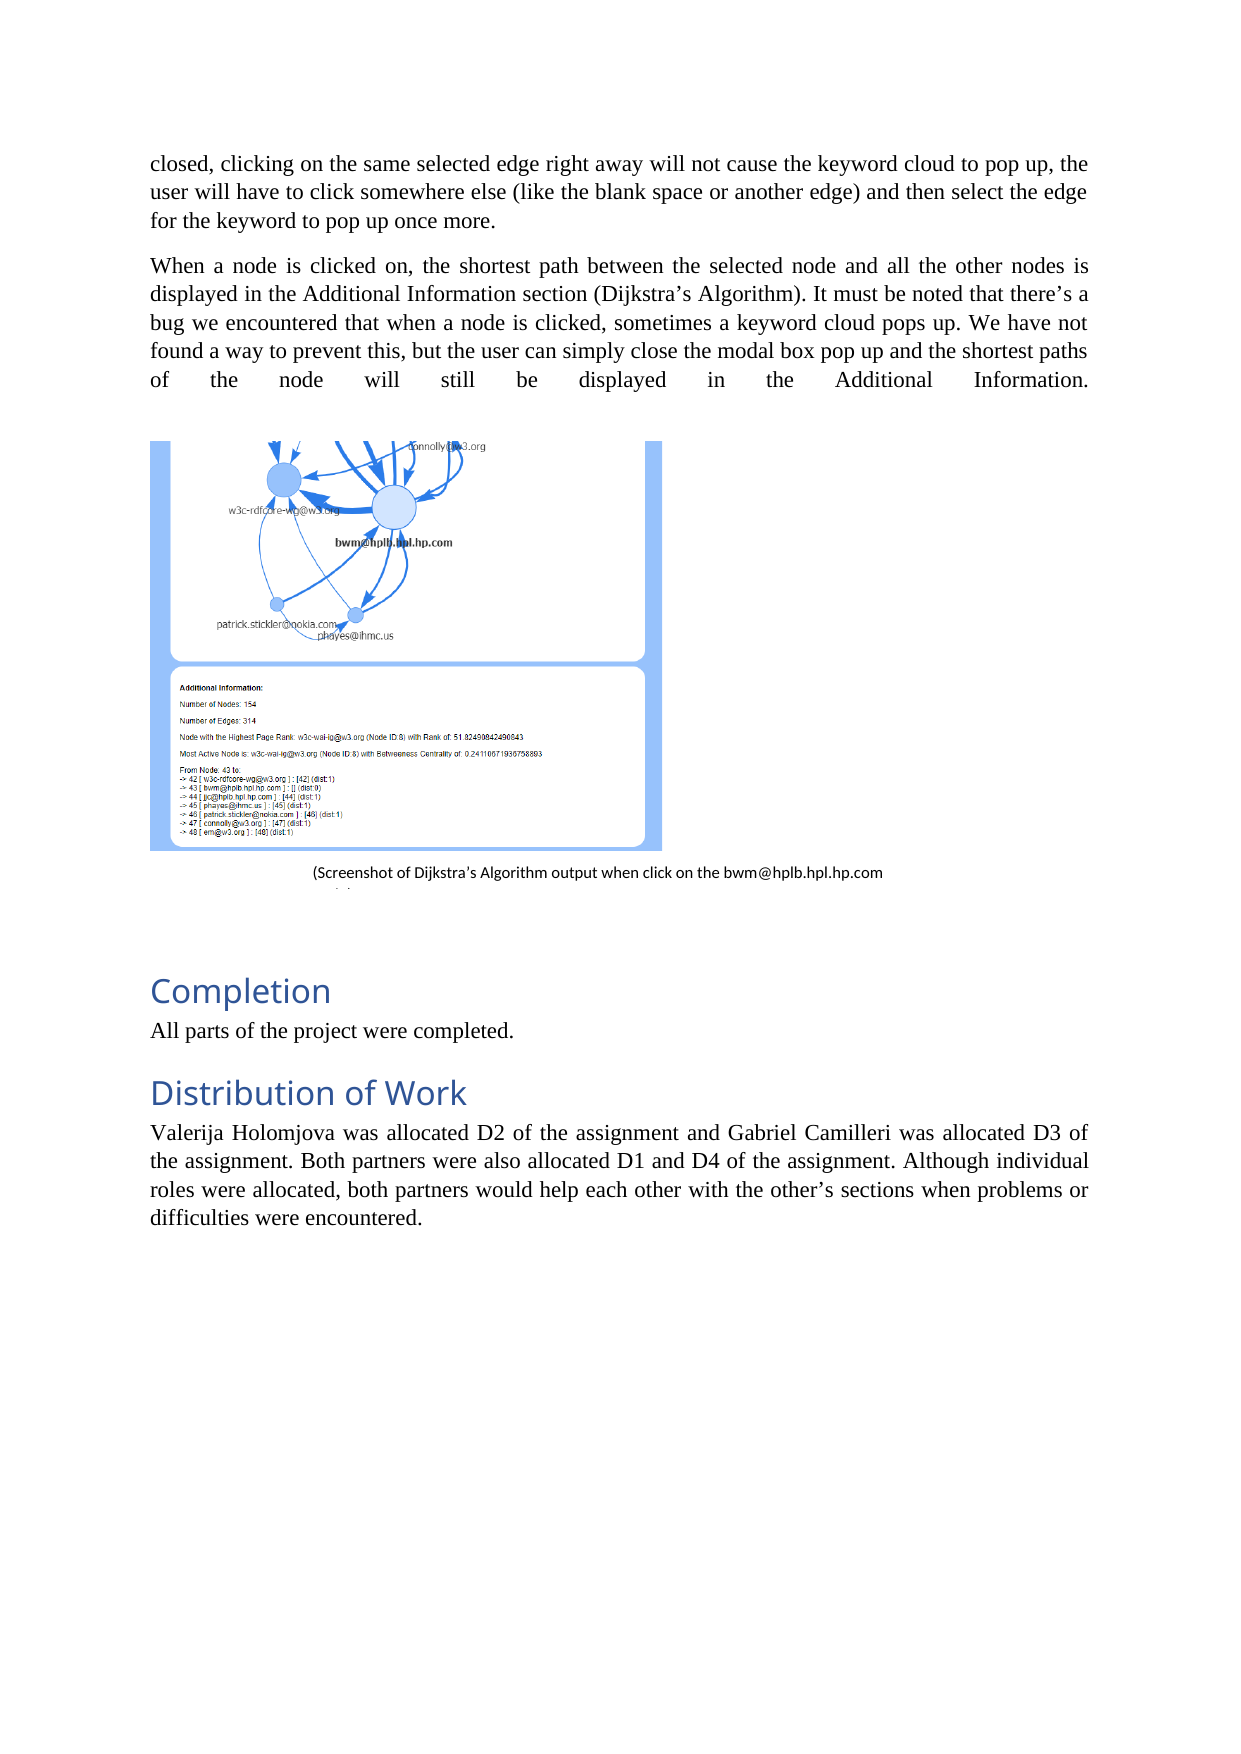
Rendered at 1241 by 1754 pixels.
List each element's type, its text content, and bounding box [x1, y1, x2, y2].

text When a node is clicked on, the shortest path between the selected node and all the other nodes is displayed in the Additional Information section (Dijkstra’s Algorithm). It must be noted that there’s a bug we encountered that when a node is clicked, sometimes a keyword cloud pops up. We have not found a way to prevent this, but the user can simply close the modal box pop up and the shortest paths of the node will still be displayed in the Additional Information. [150, 252, 1090, 422]
text Valerija Holomjova was allocated D2 of the assignment and Gabriel Camilleri was allocated D3 of the assignment. Both partners were also allocated D1 and D4 of the assignment. Although individual roles were allocated, both partners would help each other with the other’s sections when problems or difficulties were encountered. [150, 1119, 1090, 1231]
picture [150, 441, 663, 851]
subtitle Completion [150, 968, 1090, 1013]
text All parts of the project were completed. [150, 1017, 1090, 1043]
subtitle Distribution of Work [150, 1070, 1090, 1116]
